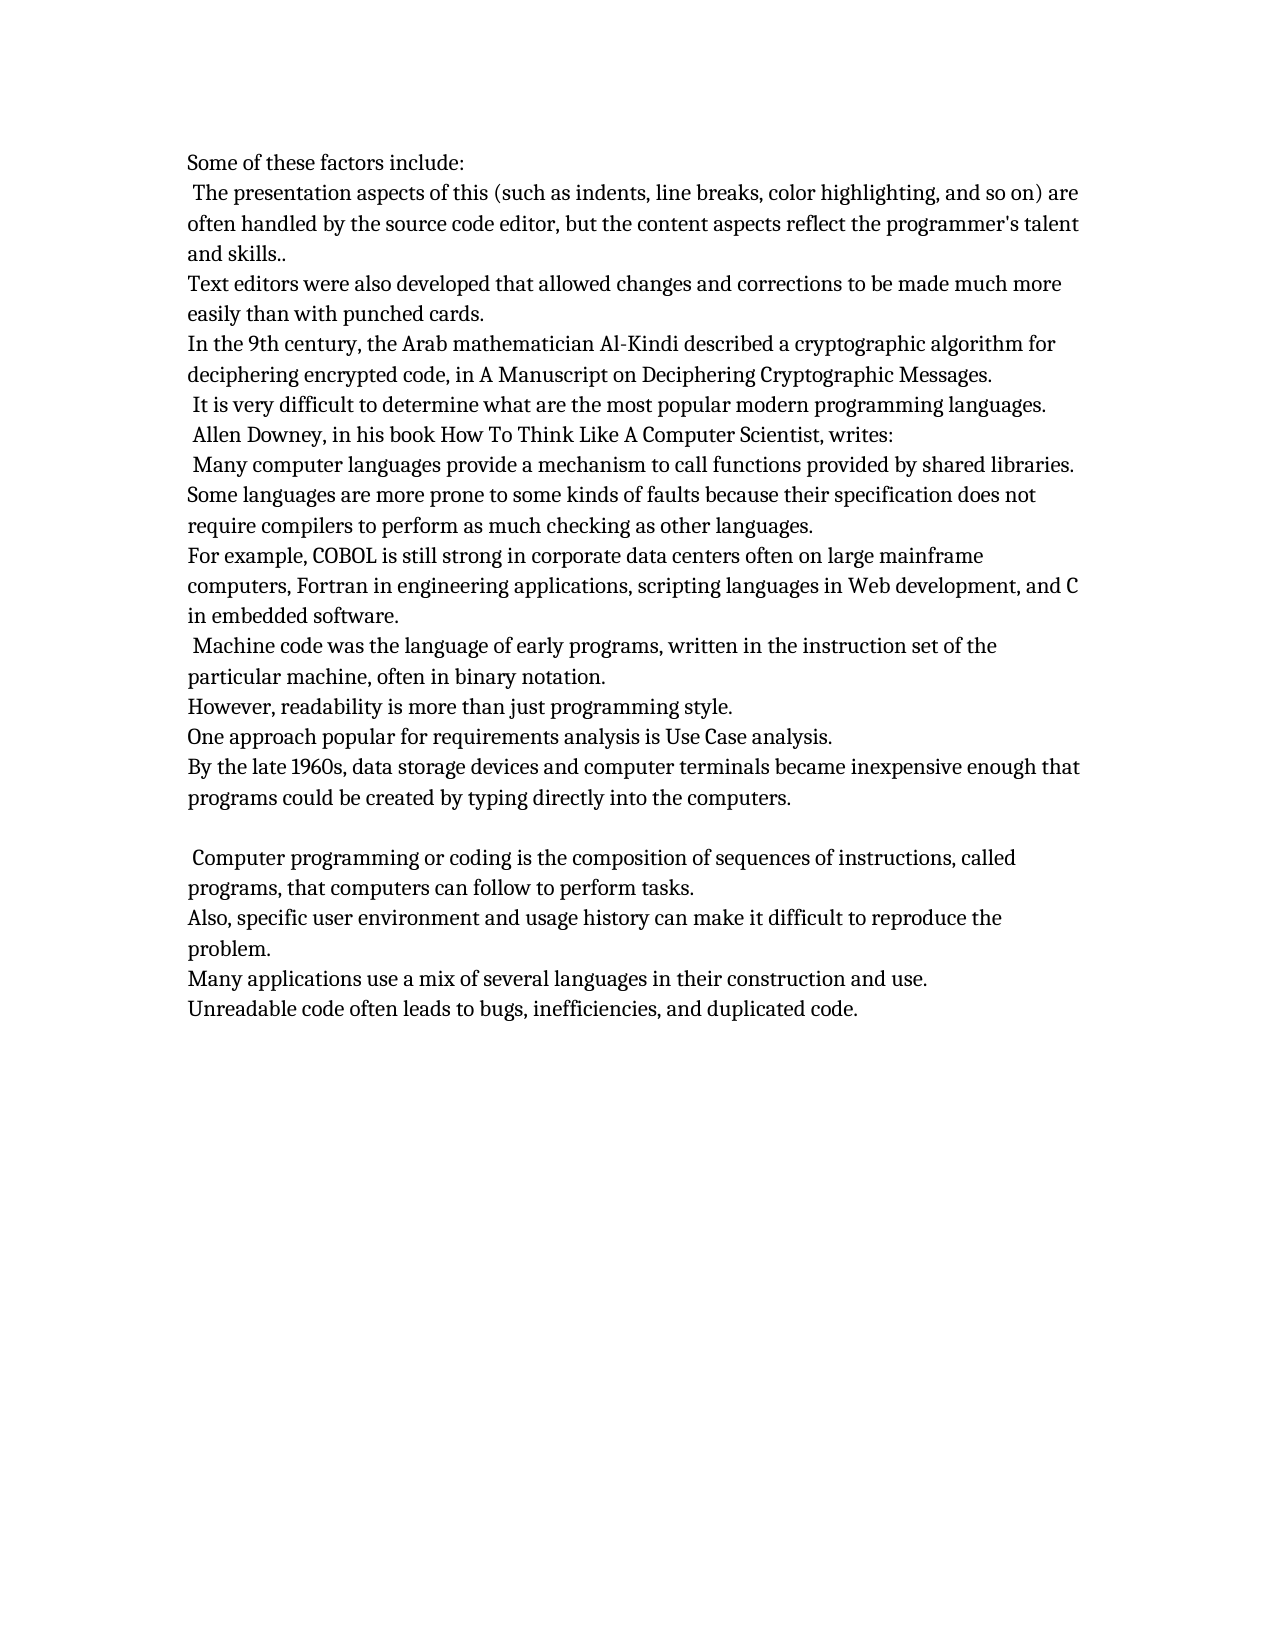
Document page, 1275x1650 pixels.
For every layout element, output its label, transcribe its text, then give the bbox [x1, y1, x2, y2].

text Some of these factors include: The presentation aspects of this (such as indents, line breaks, color highlighting, and so on) are often handled by the source code editor, but the content aspects reflect the programmer's talent and skills.. Text editors were also developed that allowed changes and corrections to be made much more easily than with punched cards. In the 9th century, the Arab mathematician Al-Kindi described a cryptographic algorithm for deciphering encrypted code, in A Manuscript on Deciphering Cryptographic Messages. It is very difficult to determine what are the most popular modern programming languages. Allen Downey, in his book How To Think Like A Computer Scientist, writes: Many computer languages provide a mechanism to call functions provided by shared libraries. Some languages are more prone to some kinds of faults because their specification does not require compilers to perform as much checking as other languages. For example, COBOL is still strong in corporate data centers often on large mainframe computers, Fortran in engineering applications, scripting languages in Web development, and C in embedded software. Machine code was the language of early programs, written in the instruction set of the particular machine, often in binary notation. However, readability is more than just programming style. One approach popular for requirements analysis is Use Case analysis. By the late 1960s, data storage devices and computer terminals became inexpensive enough that programs could be created by typing directly into the computers. Computer programming or coding is the composition of sequences of instructions, called programs, that computers can follow to perform tasks. Also, specific user environment and usage history can make it difficult to reproduce the problem. Many applications use a mix of several languages in their construction and use. Unreadable code often leads to bugs, inefficiencies, and duplicated code. [187, 150, 1087, 1022]
